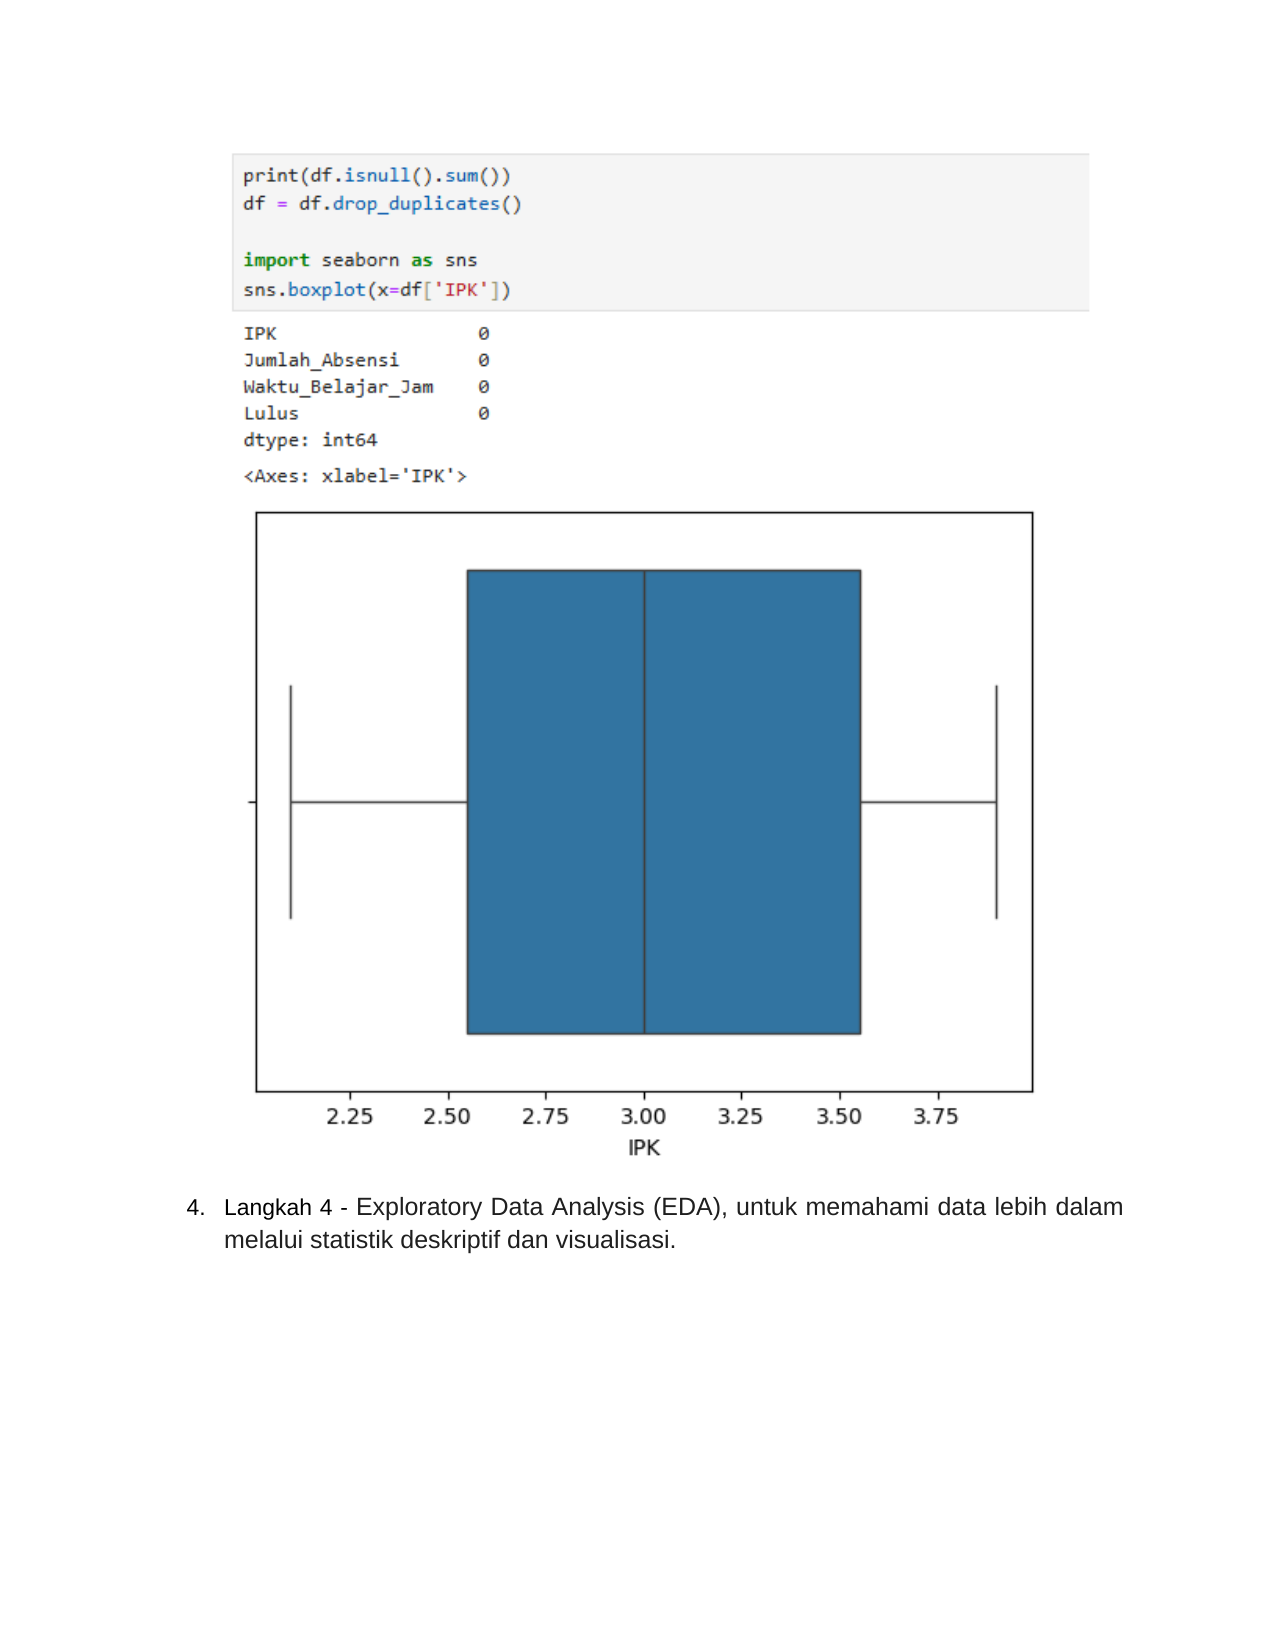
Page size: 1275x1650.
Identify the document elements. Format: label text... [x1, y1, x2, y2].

picture [223, 150, 1090, 1168]
list Langkah 4 - Exploratory Data Analysis (EDA), untuk memahami data lebih dalam melalui statistik deskriptif dan visualisasi. [186, 1192, 1125, 1254]
